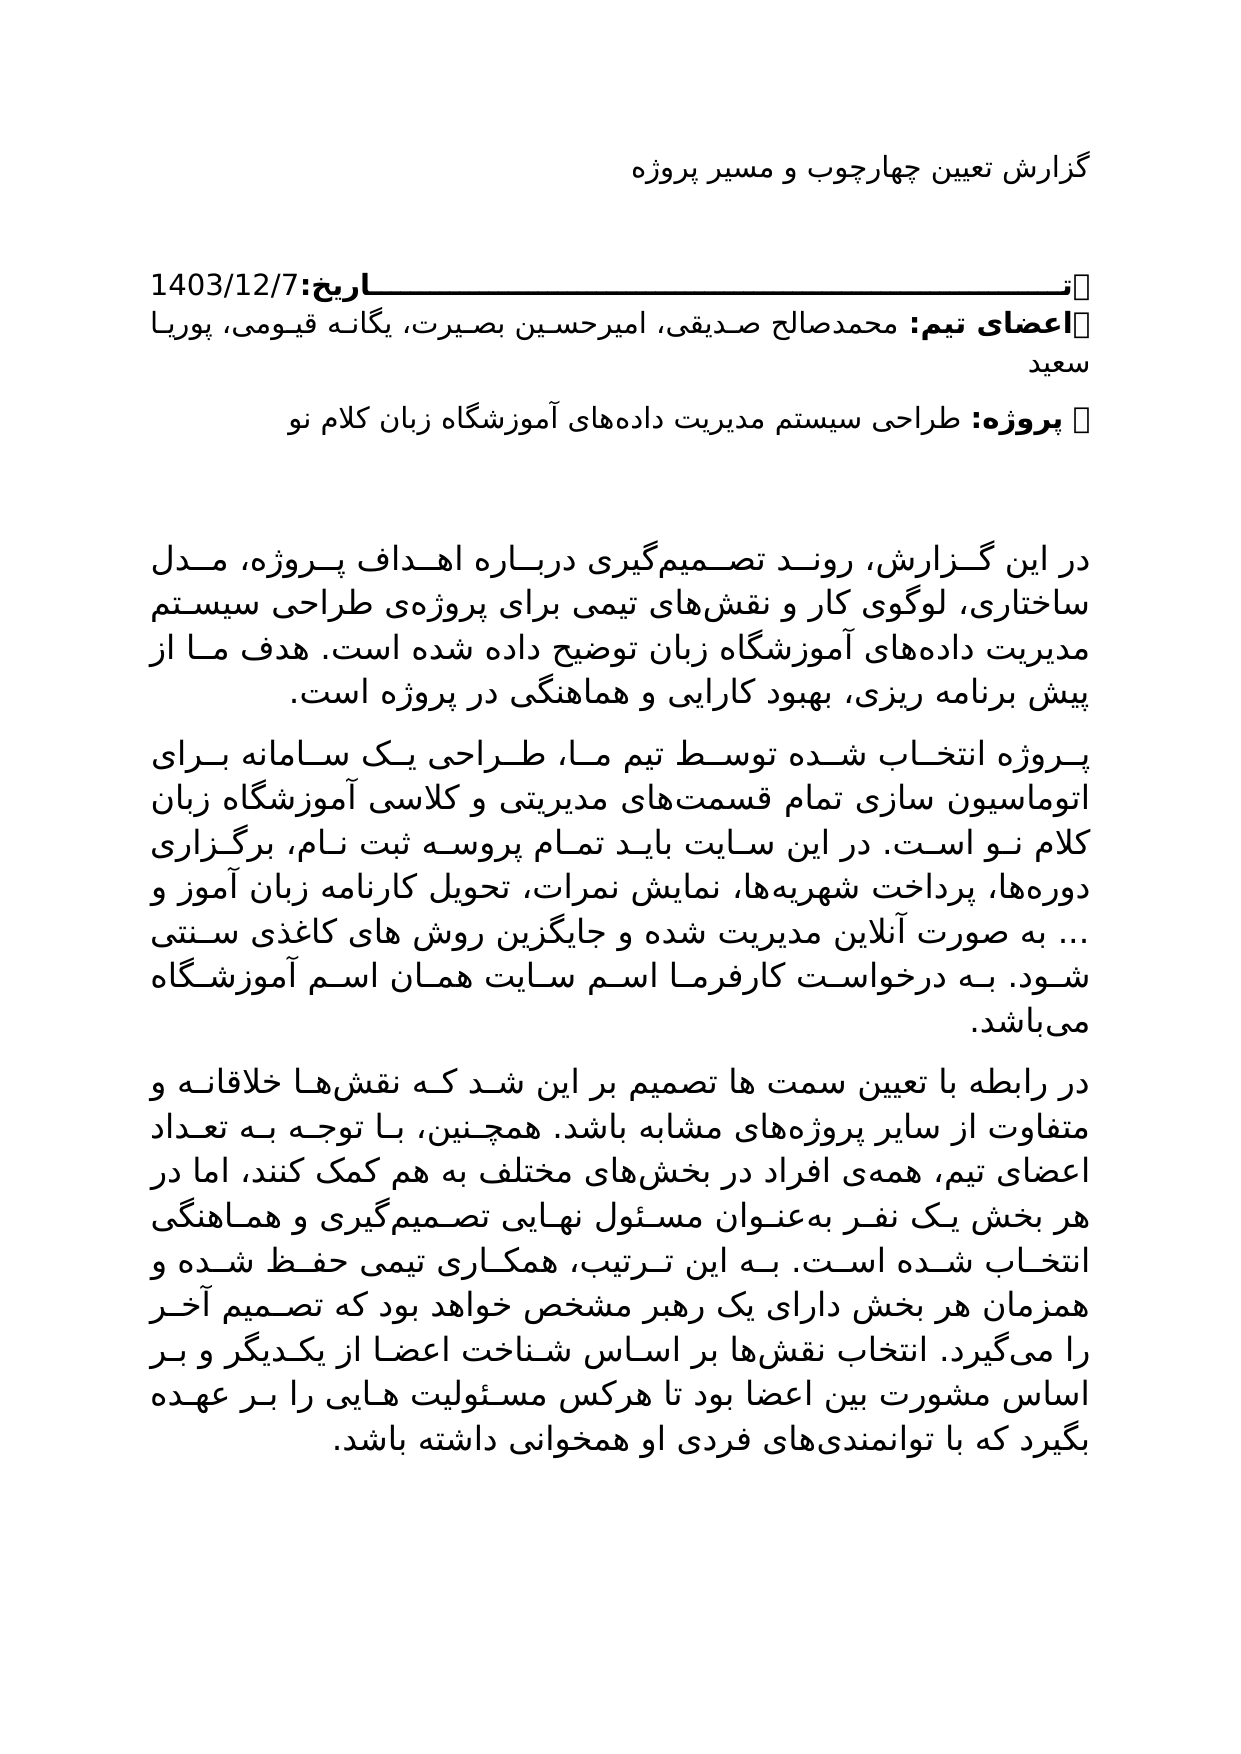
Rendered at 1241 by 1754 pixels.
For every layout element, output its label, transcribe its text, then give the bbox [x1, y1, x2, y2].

text 📌 پروژه: طراحی سیستم مدیریت داده‌های آموزشگاه زبان کلام نو [150, 401, 1090, 435]
text 📅تاریخ:1403/12/7 👥اعضای تیم: محمدصالح صدیقی، امیرحسین بصیرت، یگانه قیومی، پوریا سعید [150, 268, 1090, 380]
text گزارش تعیین چهارچوب و مسیر پروژه [150, 150, 1090, 184]
text در رابطه با تعیین سمت ها تصمیم بر این شد که نقش‌ها خلاقانه و متفاوت از سایر پروژه‌های مشابه باشد. همچنین، با توجه به تعداد اعضای تیم، همه‌ی افراد در بخش‌های مختلف به هم کمک کنند، اما در هر بخش یک نفر به‌عنوان مسئول نهایی تصمیم‌گیری و هماهنگی انتخاب شده است. به این ترتیب، همکاری تیمی حفظ شده و همزمان هر بخش دارای یک رهبر مشخص خواهد بود که تصمیم آخر را می‌گیرد. انتخاب نقش‌ها بر اساس شناخت اعضا از یکدیگر و بر اساس مشورت بین اعضا بود تا هرکس مسئولیت هایی را بر عهده بگیرد که با توانمندی‌های فردی او همخوانی داشته باشد. [150, 1063, 1090, 1458]
text پروژه انتخاب شده توسط تیم ما، طراحی یک سامانه برای اتوماسیون سازی تمام قسمت‌های مدیریتی و کلاسی آموزشگاه زبان کلام نو است. در این سایت باید تمام پروسه ثبت نام، برگزاری دوره‌ها، پرداخت شهریه‌ها، نمایش نمرات، تحویل کارنامه زبان آموز و ... به صورت آنلاین مدیریت شده و جایگزین روش های کاغذی سنتی شود. به درخواست کارفرما اسم سایت همان اسم آموزشگاه می‌باشد. [150, 734, 1090, 1040]
text در این گزارش، روند تصمیم‌گیری درباره اهداف پروژه، مدل ساختاری، لوگوی کار و نقش‌های تیمی برای پروژه‌ی طراحی سیستم مدیریت داده‌های آموزشگاه زبان توضیح داده شده است. هدف ما از پیش برنامه ریزی، بهبود کارایی و هماهنگی در پروژه است. [150, 539, 1090, 712]
